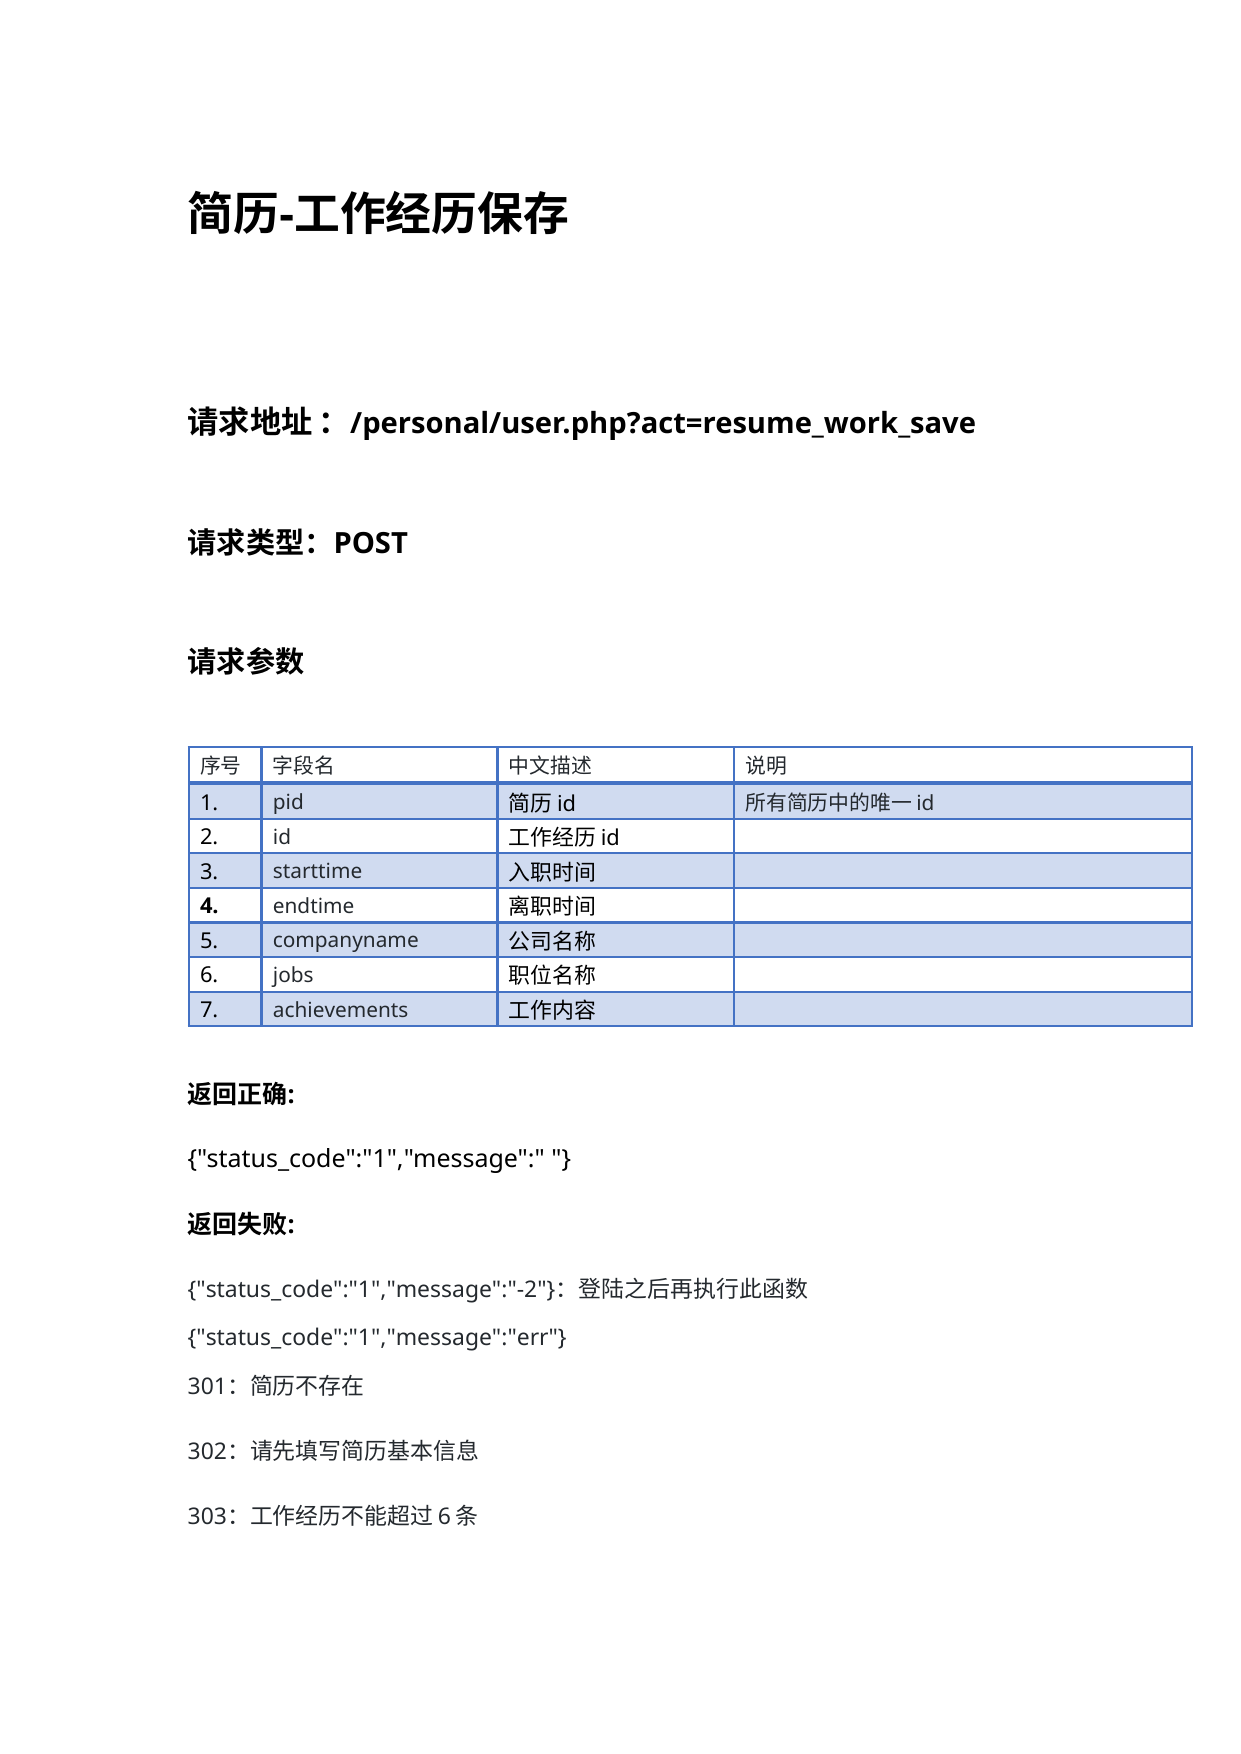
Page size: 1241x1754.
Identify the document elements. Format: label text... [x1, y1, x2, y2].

subtitle 请求类型：POST [187, 508, 1053, 573]
table_cell id [263, 820, 496, 852]
table_cell [735, 993, 1191, 1025]
text {"status_code":"1","message":" "} [187, 1125, 1053, 1190]
table_cell [735, 924, 1191, 956]
subtitle 请求参数 [187, 627, 1053, 692]
table_cell 工作内容 [499, 993, 733, 1025]
text 301：简历不存在 [187, 1352, 1053, 1417]
table_cell [190, 889, 260, 921]
table_cell companyname [263, 924, 496, 956]
table_cell [735, 854, 1191, 887]
text 返回正确: [187, 1060, 1053, 1125]
table_cell 工作经历id [499, 820, 733, 852]
table_cell [190, 924, 260, 956]
table_cell [190, 993, 260, 1025]
table_cell [735, 958, 1191, 991]
table_cell [190, 854, 260, 887]
table_cell 职位名称 [499, 958, 733, 991]
table_cell 公司名称 [499, 924, 733, 956]
text {"status_code":"1","message":"-2"}：登陆之后再执行此函数 [187, 1255, 1053, 1320]
table_cell endtime [263, 889, 496, 921]
table_header 字段名 [263, 748, 496, 781]
table_cell 入职时间 [499, 854, 733, 887]
table_cell [735, 889, 1191, 921]
table_cell jobs [263, 958, 496, 991]
table_cell [190, 785, 260, 818]
table_cell 离职时间 [499, 889, 733, 921]
table_cell achievements [263, 993, 496, 1025]
text 返回失败: [187, 1190, 1053, 1255]
table_header 中文描述 [499, 748, 733, 781]
subtitle 简历-工作经历保存 [187, 162, 1053, 259]
table_cell pid [263, 785, 496, 818]
subtitle 请求地址 ：/personal/user.php?act=resume_work_save [187, 388, 1053, 453]
table_cell [190, 958, 260, 991]
table_header 说明 [735, 748, 1191, 781]
text {"status_code":"1","message":"err"} [187, 1320, 1053, 1352]
table_cell 简历id [499, 785, 733, 818]
table_cell starttime [263, 854, 496, 887]
table_cell [190, 820, 260, 852]
text 302：请先填写简历基本信息 [187, 1417, 1053, 1482]
table_header 序号 [190, 748, 260, 781]
text 303：工作经历不能超过6条 [187, 1482, 1053, 1547]
table_cell [735, 820, 1191, 852]
table_cell 所有简历中的唯一id [735, 785, 1191, 818]
